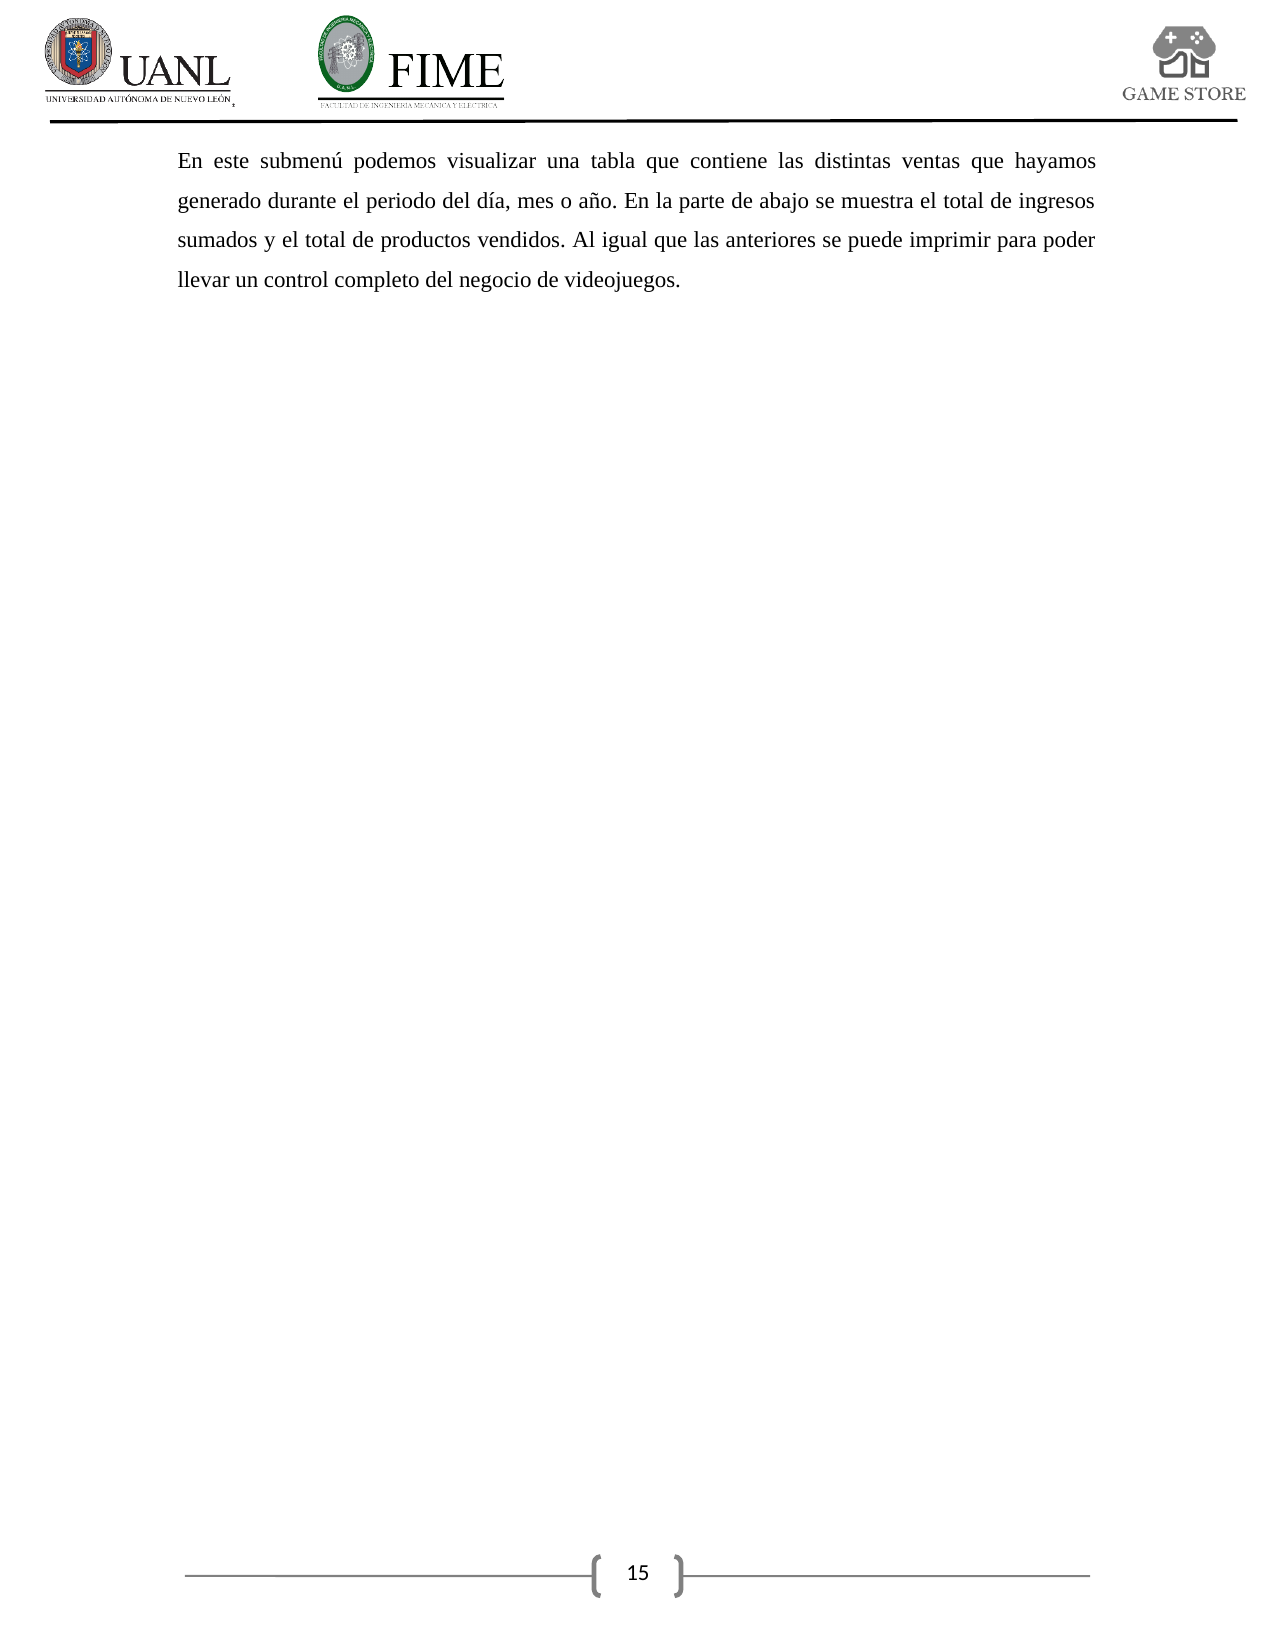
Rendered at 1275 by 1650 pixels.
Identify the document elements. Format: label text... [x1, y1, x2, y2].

picture [1120, 23, 1249, 107]
picture [40, 11, 238, 110]
text En este submenú podemos visualizar una tabla que contiene las distintas ventas que hayamos generado durante el periodo del día, mes o año. En la parte de abajo se muestra el total de ingresos sumados y el total de productos vendidos. Al igual que las anteriores se puede imprimir para poder llevar un control completo del negocio de videojuegos. [177, 148, 1098, 292]
picture [317, 14, 505, 109]
